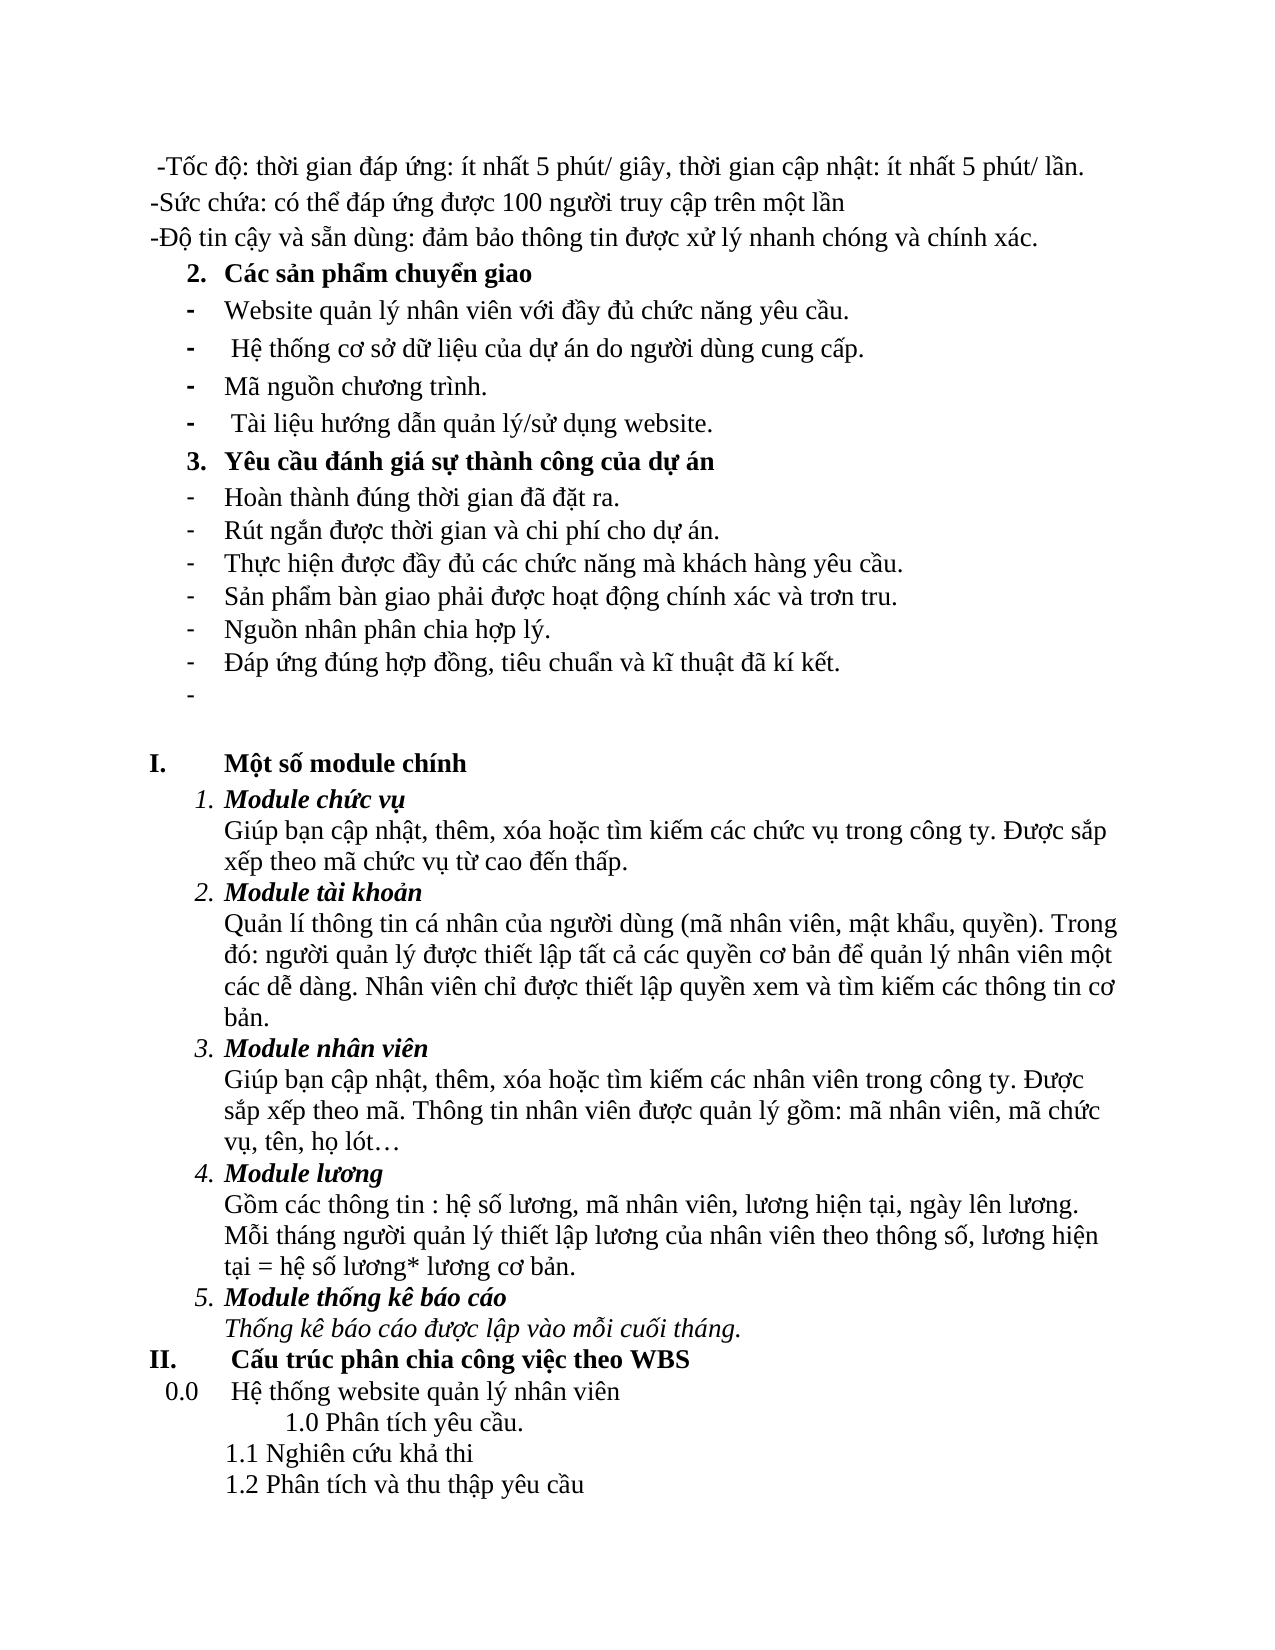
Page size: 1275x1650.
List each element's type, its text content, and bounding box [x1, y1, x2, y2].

text 1.0 Phân tích yêu cầu. [224, 1406, 1125, 1437]
list Một số module chính [149, 747, 1125, 778]
list Sản phẩm bàn giao phải được hoạt động chính xác và trơn tru. [186, 579, 1125, 612]
list Nguồn nhân phân chia hợp lý. [186, 612, 1125, 645]
list Hệ thống website quản lý nhân viên [165, 1375, 1125, 1406]
text 1.1 Nghiên cứu khả thi [224, 1437, 1125, 1468]
text Gồm các thông tin : hệ số lương, mã nhân viên, lương hiện tại, ngày lên lương. Mỗi tháng người quản lý thiết lập lương của nhân viên theo thông số, lương hiện tại = hệ số lương* lương cơ bản. [224, 1188, 1125, 1281]
list Website quản lý nhân viên với đầy đủ chức năng yêu cầu. [186, 293, 1125, 326]
text 1.2 Phân tích và thu thập yêu cầu [224, 1468, 1125, 1499]
list Module nhân viên [194, 1032, 1125, 1063]
list Module tài khoản Quản lí thông tin cá nhân của người dùng (mã nhân viên, mật khẩu, quyền). Trong đó: người quản lý được thiết lập tất cả các quyền cơ bản để quản lý nhân viên một các dễ dàng. Nhân viên chỉ được thiết lập quyền xem và tìm kiếm các thông tin cơ bản. [194, 876, 1125, 1032]
list Tài liệu hướng dẫn quản lý/sử dụng website. [186, 407, 1125, 440]
text Giúp bạn cập nhật, thêm, xóa hoặc tìm kiếm các nhân viên trong công ty. Được sắp xếp theo mã. Thông tin nhân viên được quản lý gồm: mã nhân viên, mã chức vụ, tên, họ lót… [224, 1063, 1125, 1157]
list Thống kê báo cáo được lập vào mỗi cuối tháng. [224, 1312, 1125, 1343]
list Các sản phẩm chuyển giao [186, 257, 1125, 288]
list Module thống kê báo cáo [194, 1281, 1125, 1312]
list Hoàn thành đúng thời gian đã đặt ra. [186, 480, 1125, 513]
list Rút ngắn được thời gian và chi phí cho dự án. [186, 513, 1125, 546]
list Module chức vụ [194, 783, 1125, 814]
list Module lương [194, 1157, 1125, 1188]
text Giúp bạn cập nhật, thêm, xóa hoặc tìm kiếm các chức vụ trong công ty. Được sắp xếp theo mã chức vụ từ cao đến thấp. [224, 814, 1125, 876]
text -Độ tin cậy và sẵn dùng: đảm bảo thông tin được xử lý nhanh chóng và chính xác. [150, 221, 1125, 253]
list Đáp ứng đúng hợp đồng, tiêu chuẩn và kĩ thuật đã kí kết. [186, 645, 1125, 678]
list Yêu cầu đánh giá sự thành công của dự án [186, 444, 1125, 476]
text -Tốc độ: thời gian đáp ứng: ít nhất 5 phút/ giây, thời gian cập nhật: ít nhất 5 phút/ lần. [150, 150, 1125, 181]
list Thực hiện được đầy đủ các chức năng mà khách hàng yêu cầu. [186, 546, 1125, 579]
list Cấu trúc phân chia công việc theo WBS [149, 1343, 1125, 1375]
list Hệ thống cơ sở dữ liệu của dự án do người dùng cung cấp. [186, 331, 1125, 364]
text -Sức chứa: có thể đáp ứng được 100 người truy cập trên một lần [150, 186, 1125, 217]
list Mã nguồn chương trình. [186, 369, 1125, 402]
